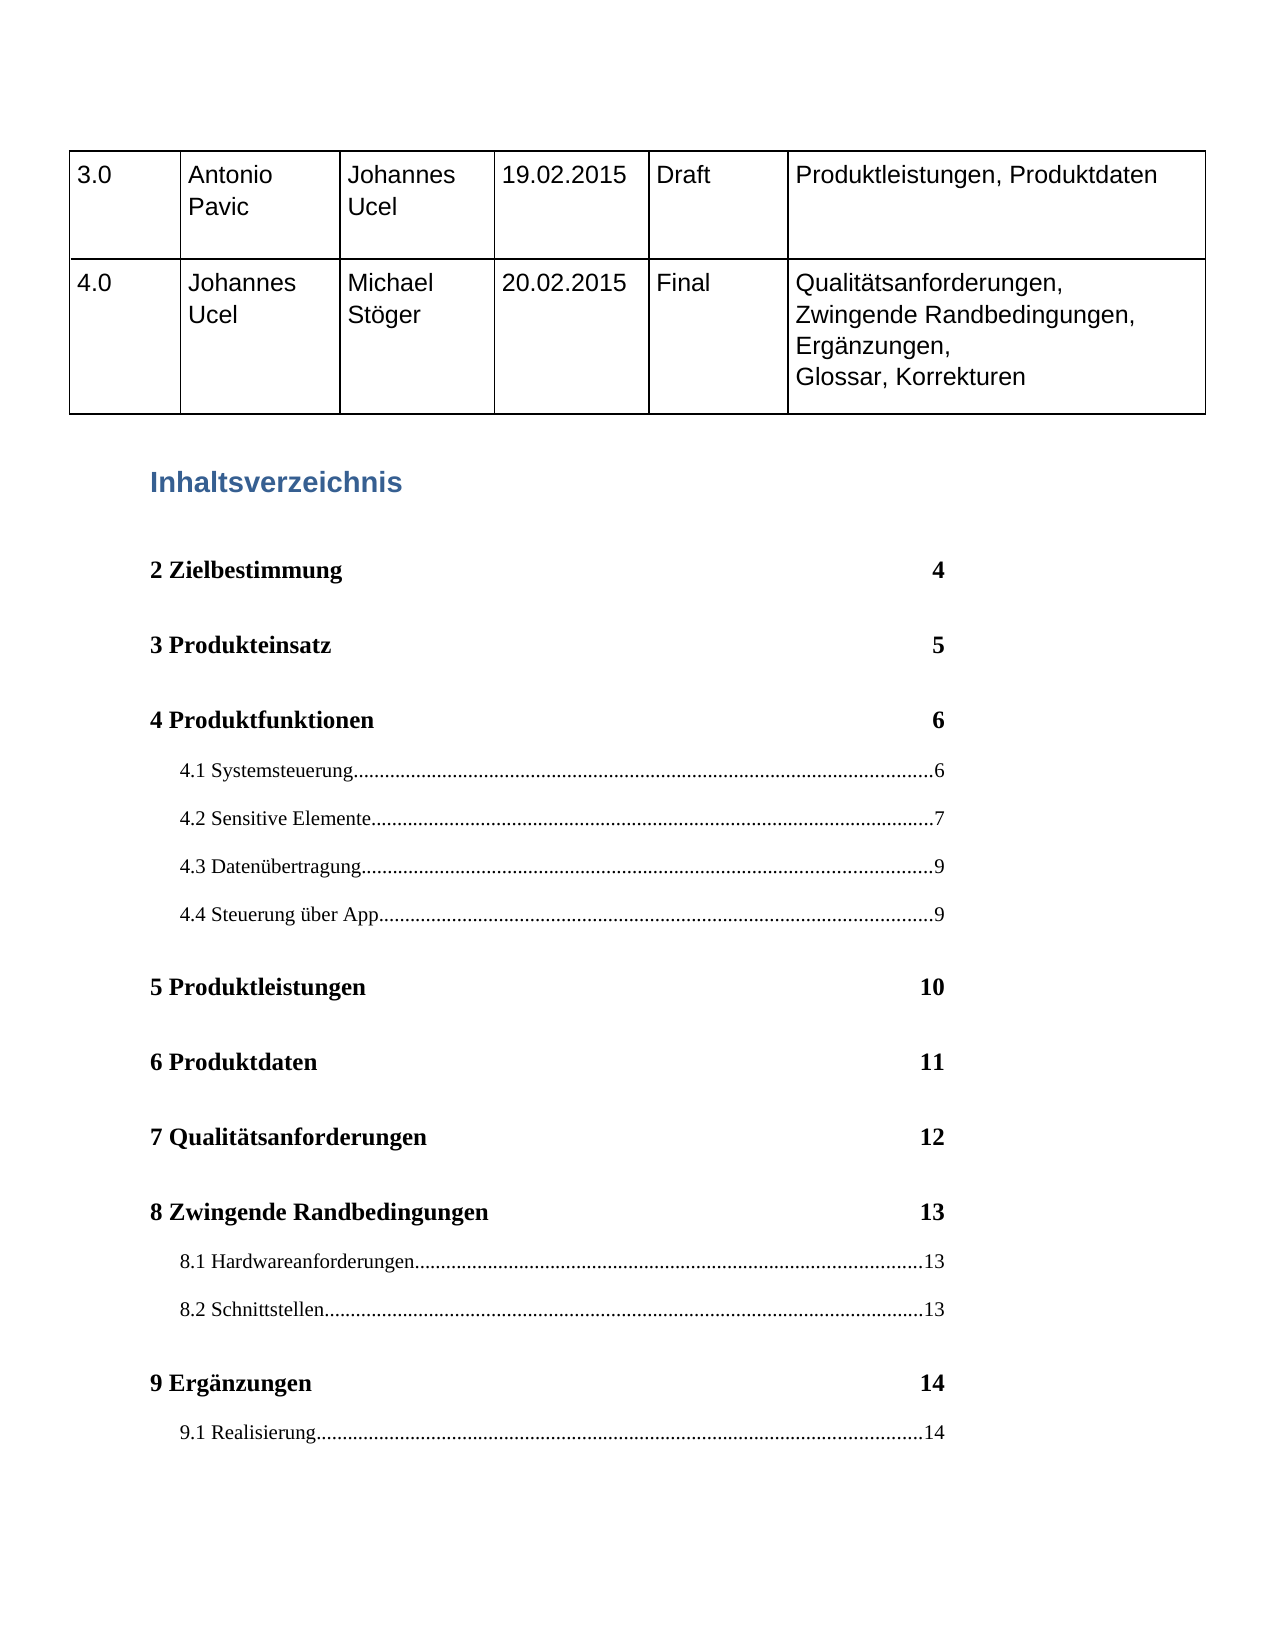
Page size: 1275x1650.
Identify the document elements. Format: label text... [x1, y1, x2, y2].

table_cell Final [650, 260, 787, 413]
text 4.3 Datenübertragung 9 [179, 846, 1125, 878]
text 4.2 Sensitive Elemente 7 [179, 798, 1125, 830]
table_cell Johannes Ucel [341, 152, 494, 258]
table_cell Draft [650, 152, 787, 258]
table_cell Antonio Pavic [181, 152, 339, 258]
text 4.1 Systemsteuerung 6 [179, 751, 1125, 782]
table_cell 19.02.2015 [495, 152, 648, 258]
table_cell Produktleistungen, Produktdaten [789, 152, 1205, 258]
text 6 Produktdaten 11 [150, 1044, 1125, 1076]
table_cell 4.0 [70, 259, 180, 413]
table_cell Qualitätsanforderungen, Zwingende Randbedingungen, Ergänzungen, Glossar, Korrekturen [789, 260, 1205, 413]
text 9 Ergänzungen 14 [150, 1365, 1125, 1396]
text 8.1 Hardwareanforderungen 13 [179, 1242, 1125, 1273]
table_cell 3.0 [70, 152, 180, 258]
text 9.1 Realisierung 14 [179, 1413, 1125, 1444]
text 8.2 Schnittstellen 13 [179, 1290, 1125, 1321]
text 5 Produktleistungen 10 [150, 969, 1125, 1001]
table_cell 20.02.2015 [495, 260, 648, 413]
table_cell Johannes Ucel [181, 260, 339, 413]
text 8 Zwingende Randbedingungen 13 [150, 1194, 1125, 1226]
text 4.4 Steuerung über App 9 [179, 894, 1125, 926]
subtitle Inhaltsverzeichnis [150, 465, 1125, 498]
text 4 Produktfunktionen 6 [150, 703, 1125, 734]
table_cell Michael Stöger [341, 260, 494, 413]
text 2 Zielbestimmung 4 [150, 553, 1125, 584]
text 7 Qualitätsanforderungen 12 [150, 1119, 1125, 1151]
text 3 Produkteinsatz 5 [150, 628, 1125, 659]
